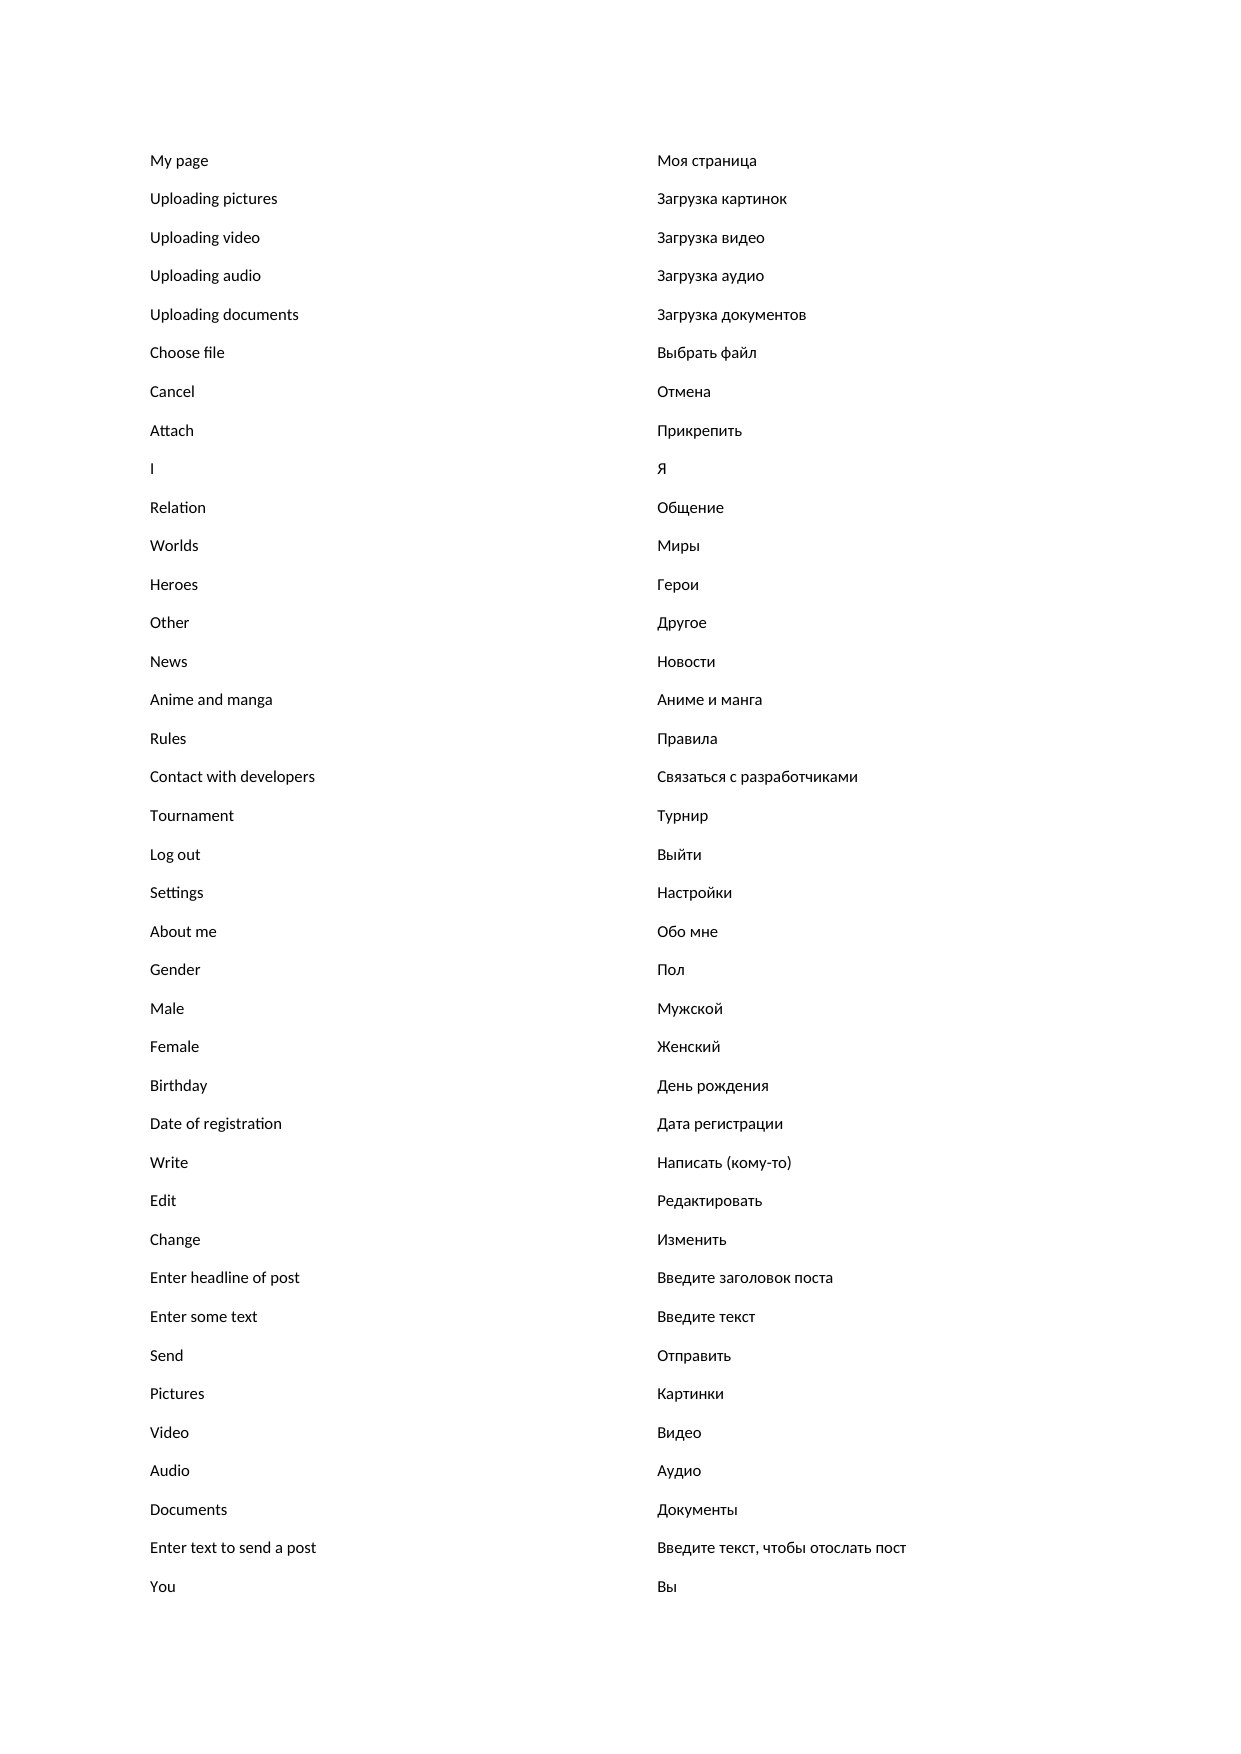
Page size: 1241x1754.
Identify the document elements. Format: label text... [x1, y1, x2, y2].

text Contact with developers [150, 767, 583, 787]
text Документы [657, 1499, 1090, 1519]
text Anime and manga [150, 689, 583, 710]
text Выбрать файл [657, 343, 1090, 363]
text Загрузка документов [657, 304, 1090, 324]
text Relation [150, 497, 583, 517]
text Enter some text [150, 1306, 583, 1327]
text Изменить [657, 1229, 1090, 1249]
text Video [150, 1422, 583, 1442]
text Tournament [150, 805, 583, 826]
text I [150, 458, 583, 479]
text Enter headline of post [150, 1268, 583, 1288]
text Worlds [150, 535, 583, 556]
text Choose file [150, 343, 583, 363]
text Send [150, 1345, 583, 1365]
text Другое [657, 612, 1090, 633]
text Аудио [657, 1460, 1090, 1481]
text Enter text to send a post [150, 1537, 583, 1558]
text Female [150, 1036, 583, 1057]
text Видео [657, 1422, 1090, 1442]
text My page [150, 150, 583, 170]
text Редактировать [657, 1191, 1090, 1211]
text Прикрепить [657, 420, 1090, 440]
text Связаться с разработчиками [657, 767, 1090, 787]
text Пол [657, 959, 1090, 980]
text Heroes [150, 574, 583, 594]
text Правила [657, 728, 1090, 748]
text Edit [150, 1191, 583, 1211]
text About me [150, 921, 583, 941]
text Uploading documents [150, 304, 583, 324]
text Attach [150, 420, 583, 440]
text Новости [657, 651, 1090, 671]
text Турнир [657, 805, 1090, 826]
text Загрузка видео [657, 227, 1090, 247]
text Загрузка аудио [657, 266, 1090, 286]
text Cancel [150, 381, 583, 402]
text Дата регистрации [657, 1113, 1090, 1134]
text Uploading video [150, 227, 583, 247]
text Введите текст [657, 1306, 1090, 1327]
text Male [150, 998, 583, 1018]
text Миры [657, 535, 1090, 556]
text Моя страница [657, 150, 1090, 170]
text Audio [150, 1460, 583, 1481]
text Settings [150, 882, 583, 903]
text Настройки [657, 882, 1090, 903]
text Rules [150, 728, 583, 748]
text Uploading pictures [150, 188, 583, 209]
text Other [150, 612, 583, 633]
text Мужской [657, 998, 1090, 1018]
text Gender [150, 959, 583, 980]
text Аниме и манга [657, 689, 1090, 710]
text Pictures [150, 1383, 583, 1404]
text Общение [657, 497, 1090, 517]
text Я [657, 458, 1090, 479]
text Введите заголовок поста [657, 1268, 1090, 1288]
text Загрузка картинок [657, 188, 1090, 209]
text День рождения [657, 1075, 1090, 1095]
text Documents [150, 1499, 583, 1519]
text Change [150, 1229, 583, 1249]
text You [150, 1576, 583, 1596]
text Birthday [150, 1075, 583, 1095]
text Date of registration [150, 1113, 583, 1134]
text Введите текст, чтобы отослать пост [657, 1537, 1090, 1558]
text Выйти [657, 844, 1090, 864]
text Написать (кому-то) [657, 1152, 1090, 1172]
text News [150, 651, 583, 671]
text Uploading audio [150, 266, 583, 286]
text Женский [657, 1036, 1090, 1057]
text Отмена [657, 381, 1090, 402]
text Отправить [657, 1345, 1090, 1365]
text Обо мне [657, 921, 1090, 941]
text Герои [657, 574, 1090, 594]
text Write [150, 1152, 583, 1172]
text Вы [657, 1576, 1090, 1596]
text Log out [150, 844, 583, 864]
text Картинки [657, 1383, 1090, 1404]
